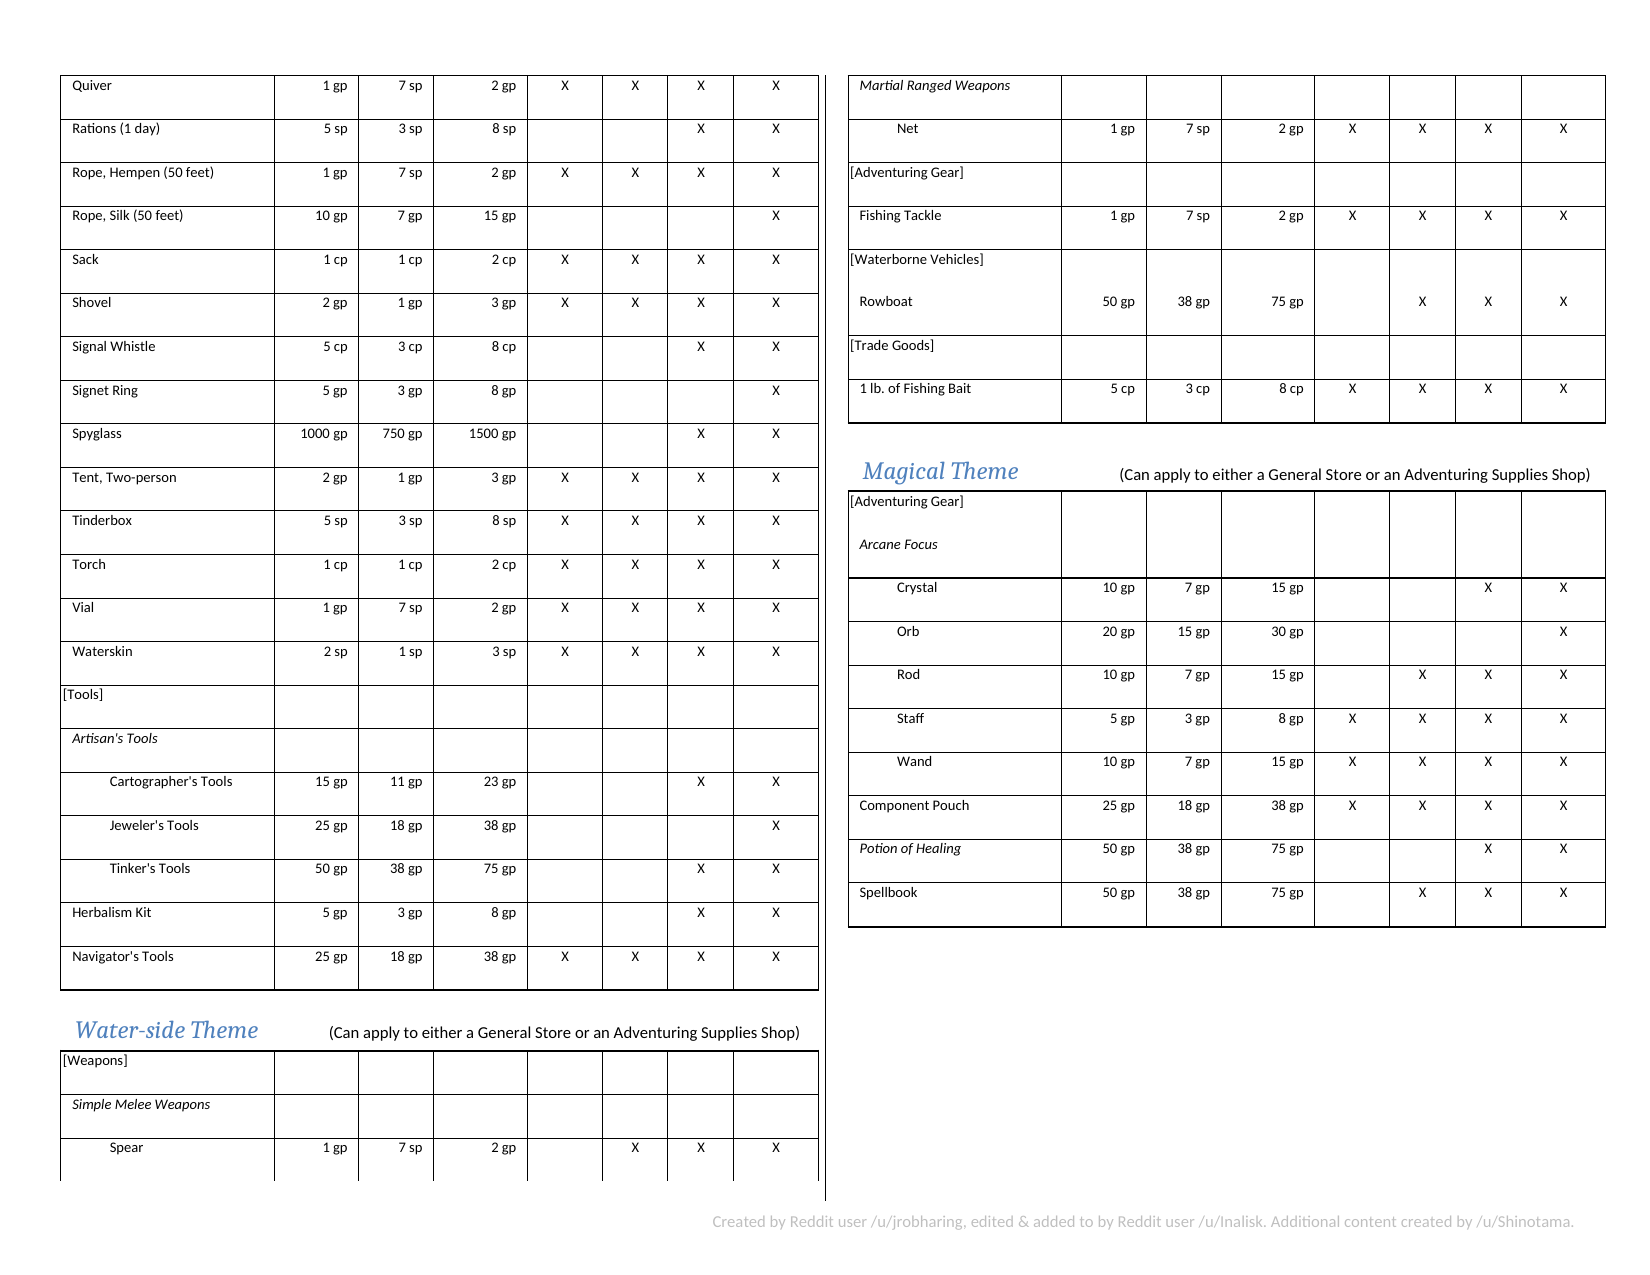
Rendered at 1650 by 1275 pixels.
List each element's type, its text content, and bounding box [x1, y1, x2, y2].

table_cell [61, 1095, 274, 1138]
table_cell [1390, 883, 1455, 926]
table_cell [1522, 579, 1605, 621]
table_cell 1 cp [359, 250, 433, 293]
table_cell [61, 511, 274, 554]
table_cell X [734, 120, 818, 162]
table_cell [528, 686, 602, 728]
table_cell X [528, 294, 602, 336]
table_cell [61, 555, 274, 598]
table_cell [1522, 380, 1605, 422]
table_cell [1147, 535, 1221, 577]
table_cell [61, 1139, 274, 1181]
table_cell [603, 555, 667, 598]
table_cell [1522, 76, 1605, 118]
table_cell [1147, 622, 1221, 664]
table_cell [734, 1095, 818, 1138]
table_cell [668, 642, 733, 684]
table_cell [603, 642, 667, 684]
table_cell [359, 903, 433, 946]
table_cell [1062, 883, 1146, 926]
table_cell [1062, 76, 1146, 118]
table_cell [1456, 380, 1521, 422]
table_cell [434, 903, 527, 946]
table_cell X [668, 250, 733, 293]
table_cell X [603, 250, 667, 293]
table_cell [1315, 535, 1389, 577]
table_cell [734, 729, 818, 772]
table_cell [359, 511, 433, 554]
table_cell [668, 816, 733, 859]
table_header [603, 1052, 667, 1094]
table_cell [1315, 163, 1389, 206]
table_cell Signet Ring [61, 381, 274, 423]
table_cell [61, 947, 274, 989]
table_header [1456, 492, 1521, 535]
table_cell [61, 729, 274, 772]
table_cell 3 gp [359, 381, 433, 423]
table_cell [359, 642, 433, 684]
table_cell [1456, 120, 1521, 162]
table_cell Tent, Two-person [61, 468, 274, 510]
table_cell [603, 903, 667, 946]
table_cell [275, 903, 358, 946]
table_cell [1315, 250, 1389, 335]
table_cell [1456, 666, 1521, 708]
table_cell X [734, 207, 818, 249]
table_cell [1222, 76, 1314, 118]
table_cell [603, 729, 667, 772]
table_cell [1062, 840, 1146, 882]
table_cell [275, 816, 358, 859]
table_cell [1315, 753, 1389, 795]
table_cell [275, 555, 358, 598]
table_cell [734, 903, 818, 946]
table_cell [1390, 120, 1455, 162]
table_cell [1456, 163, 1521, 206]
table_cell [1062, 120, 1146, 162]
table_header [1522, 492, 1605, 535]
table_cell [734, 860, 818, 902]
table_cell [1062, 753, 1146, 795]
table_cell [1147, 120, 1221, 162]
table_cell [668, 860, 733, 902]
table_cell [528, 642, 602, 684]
table_cell 1 gp [275, 76, 358, 118]
table_cell X [528, 163, 602, 206]
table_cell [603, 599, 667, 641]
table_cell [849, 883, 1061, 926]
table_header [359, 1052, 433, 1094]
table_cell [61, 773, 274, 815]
table_cell [603, 381, 667, 423]
table_cell [603, 207, 667, 249]
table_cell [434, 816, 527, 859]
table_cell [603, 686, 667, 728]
table_cell 15 gp [434, 207, 527, 249]
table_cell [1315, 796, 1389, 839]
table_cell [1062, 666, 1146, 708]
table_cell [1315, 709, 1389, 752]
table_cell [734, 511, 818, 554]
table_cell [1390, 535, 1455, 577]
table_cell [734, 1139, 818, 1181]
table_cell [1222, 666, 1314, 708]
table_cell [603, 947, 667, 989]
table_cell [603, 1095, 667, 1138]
table_cell X [734, 337, 818, 380]
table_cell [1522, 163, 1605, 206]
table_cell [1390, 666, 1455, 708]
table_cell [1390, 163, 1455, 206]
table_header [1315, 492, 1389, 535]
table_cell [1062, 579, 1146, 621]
table_cell 2 cp [434, 250, 527, 293]
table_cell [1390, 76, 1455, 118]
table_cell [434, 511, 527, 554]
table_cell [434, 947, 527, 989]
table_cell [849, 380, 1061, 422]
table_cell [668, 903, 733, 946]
table_cell X [734, 424, 818, 467]
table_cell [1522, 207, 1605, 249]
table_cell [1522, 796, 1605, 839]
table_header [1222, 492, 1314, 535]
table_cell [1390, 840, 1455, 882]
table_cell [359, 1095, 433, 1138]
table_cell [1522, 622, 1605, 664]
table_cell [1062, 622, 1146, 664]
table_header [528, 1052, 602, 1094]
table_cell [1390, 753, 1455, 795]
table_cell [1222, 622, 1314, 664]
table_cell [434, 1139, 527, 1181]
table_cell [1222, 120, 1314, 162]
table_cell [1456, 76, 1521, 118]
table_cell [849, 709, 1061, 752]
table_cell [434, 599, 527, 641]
table_cell 1 cp [275, 250, 358, 293]
table_cell 10 gp [275, 207, 358, 249]
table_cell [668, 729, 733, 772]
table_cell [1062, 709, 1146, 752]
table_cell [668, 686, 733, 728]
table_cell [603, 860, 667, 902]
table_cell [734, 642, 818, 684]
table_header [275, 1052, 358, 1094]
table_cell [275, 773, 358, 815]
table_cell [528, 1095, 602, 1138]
table_cell [528, 424, 602, 467]
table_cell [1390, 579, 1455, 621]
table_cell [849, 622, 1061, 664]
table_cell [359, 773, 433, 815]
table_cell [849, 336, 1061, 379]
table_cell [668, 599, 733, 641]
table_cell 7 sp [359, 76, 433, 118]
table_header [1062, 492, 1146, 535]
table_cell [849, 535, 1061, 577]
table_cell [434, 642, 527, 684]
table_cell X [603, 76, 667, 118]
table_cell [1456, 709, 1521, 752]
table_cell X [734, 76, 818, 118]
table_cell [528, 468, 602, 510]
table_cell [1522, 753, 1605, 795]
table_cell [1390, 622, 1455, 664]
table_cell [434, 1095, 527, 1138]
table_cell Rations (1 day) [61, 120, 274, 162]
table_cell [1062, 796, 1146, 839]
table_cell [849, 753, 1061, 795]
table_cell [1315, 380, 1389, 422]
table_cell 2 gp [275, 468, 358, 510]
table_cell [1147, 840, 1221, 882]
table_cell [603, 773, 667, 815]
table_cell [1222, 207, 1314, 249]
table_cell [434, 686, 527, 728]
table_cell [603, 337, 667, 380]
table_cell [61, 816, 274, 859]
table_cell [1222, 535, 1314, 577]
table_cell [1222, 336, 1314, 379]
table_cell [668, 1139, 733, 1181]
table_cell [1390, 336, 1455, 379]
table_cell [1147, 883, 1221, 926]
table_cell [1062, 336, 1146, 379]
table_cell Rope, Silk (50 feet) [61, 207, 274, 249]
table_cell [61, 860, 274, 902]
table_cell X [528, 250, 602, 293]
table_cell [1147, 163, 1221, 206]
table_cell X [528, 76, 602, 118]
table_cell [528, 207, 602, 249]
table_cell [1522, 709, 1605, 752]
table_cell 5 cp [275, 337, 358, 380]
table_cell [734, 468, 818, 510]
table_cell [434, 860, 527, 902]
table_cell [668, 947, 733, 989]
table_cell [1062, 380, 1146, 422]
table_cell 5 gp [275, 381, 358, 423]
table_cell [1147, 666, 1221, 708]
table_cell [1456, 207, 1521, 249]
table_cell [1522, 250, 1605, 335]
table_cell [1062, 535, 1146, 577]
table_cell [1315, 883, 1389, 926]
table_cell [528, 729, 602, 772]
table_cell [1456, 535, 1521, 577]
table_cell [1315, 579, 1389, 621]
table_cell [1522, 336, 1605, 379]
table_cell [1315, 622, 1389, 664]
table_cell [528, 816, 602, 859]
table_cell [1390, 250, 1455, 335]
table_cell 3 gp [434, 294, 527, 336]
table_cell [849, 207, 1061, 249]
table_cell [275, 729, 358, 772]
table_cell X [668, 163, 733, 206]
table_cell [603, 424, 667, 467]
table_cell 1 gp [275, 163, 358, 206]
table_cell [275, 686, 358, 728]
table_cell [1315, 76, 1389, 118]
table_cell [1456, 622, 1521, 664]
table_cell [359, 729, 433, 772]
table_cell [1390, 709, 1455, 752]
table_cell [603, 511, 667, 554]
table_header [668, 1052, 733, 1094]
table_cell 2 gp [434, 76, 527, 118]
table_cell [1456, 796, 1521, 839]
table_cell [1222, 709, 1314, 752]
table_cell [668, 207, 733, 249]
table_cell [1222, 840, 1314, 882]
table_cell Signal Whistle [61, 337, 274, 380]
table_cell 2 gp [434, 163, 527, 206]
table_cell Spyglass [61, 424, 274, 467]
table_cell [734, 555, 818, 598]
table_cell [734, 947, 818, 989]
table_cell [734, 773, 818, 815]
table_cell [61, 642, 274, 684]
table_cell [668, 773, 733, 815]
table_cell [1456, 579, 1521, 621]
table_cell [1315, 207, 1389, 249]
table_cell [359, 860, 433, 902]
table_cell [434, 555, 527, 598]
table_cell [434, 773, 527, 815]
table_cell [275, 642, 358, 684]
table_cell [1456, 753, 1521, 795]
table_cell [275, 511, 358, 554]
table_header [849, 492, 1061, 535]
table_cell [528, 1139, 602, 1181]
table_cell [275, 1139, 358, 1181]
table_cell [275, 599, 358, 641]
table_cell X [734, 250, 818, 293]
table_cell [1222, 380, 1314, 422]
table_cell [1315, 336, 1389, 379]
table_cell 1000 gp [275, 424, 358, 467]
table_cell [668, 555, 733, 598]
table_cell 2 gp [275, 294, 358, 336]
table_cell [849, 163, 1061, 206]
table_cell 8 sp [434, 120, 527, 162]
table_cell X [668, 424, 733, 467]
table_cell 3 sp [359, 120, 433, 162]
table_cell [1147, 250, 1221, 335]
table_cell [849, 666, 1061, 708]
table_cell Rope, Hempen (50 feet) [61, 163, 274, 206]
table_cell X [668, 76, 733, 118]
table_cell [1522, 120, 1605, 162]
table_cell 8 cp [434, 337, 527, 380]
table_cell [603, 120, 667, 162]
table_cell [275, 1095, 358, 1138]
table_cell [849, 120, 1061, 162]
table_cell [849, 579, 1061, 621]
table_cell 1500 gp [434, 424, 527, 467]
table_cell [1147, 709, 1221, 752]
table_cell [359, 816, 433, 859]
table_cell 3 cp [359, 337, 433, 380]
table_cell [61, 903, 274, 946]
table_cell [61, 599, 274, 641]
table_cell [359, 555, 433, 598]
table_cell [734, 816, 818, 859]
subtitle Water-side Theme [75, 1016, 787, 1045]
table_cell [528, 120, 602, 162]
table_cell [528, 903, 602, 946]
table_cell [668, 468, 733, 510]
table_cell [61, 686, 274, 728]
table_cell 7 sp [359, 163, 433, 206]
table_cell X [668, 120, 733, 162]
table_cell X [603, 294, 667, 336]
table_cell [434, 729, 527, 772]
table_cell 8 gp [434, 381, 527, 423]
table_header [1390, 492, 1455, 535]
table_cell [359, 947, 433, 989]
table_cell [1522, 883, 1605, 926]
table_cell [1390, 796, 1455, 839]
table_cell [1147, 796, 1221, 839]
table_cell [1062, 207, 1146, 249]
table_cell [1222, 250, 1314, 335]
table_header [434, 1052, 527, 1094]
table_cell Sack [61, 250, 274, 293]
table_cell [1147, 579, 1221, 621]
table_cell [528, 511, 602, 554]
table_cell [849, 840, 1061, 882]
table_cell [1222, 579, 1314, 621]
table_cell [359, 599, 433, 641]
table_cell X [603, 163, 667, 206]
table_cell Shovel [61, 294, 274, 336]
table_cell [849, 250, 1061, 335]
table_cell X [668, 337, 733, 380]
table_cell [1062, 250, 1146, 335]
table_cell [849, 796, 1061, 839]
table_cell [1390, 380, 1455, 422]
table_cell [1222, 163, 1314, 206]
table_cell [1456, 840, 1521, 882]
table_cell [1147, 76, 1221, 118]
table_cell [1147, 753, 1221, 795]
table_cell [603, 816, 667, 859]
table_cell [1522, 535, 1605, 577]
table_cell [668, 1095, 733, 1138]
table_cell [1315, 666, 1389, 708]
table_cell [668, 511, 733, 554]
table_cell X [734, 163, 818, 206]
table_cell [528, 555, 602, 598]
table_cell [668, 381, 733, 423]
table_cell Quiver [61, 76, 274, 118]
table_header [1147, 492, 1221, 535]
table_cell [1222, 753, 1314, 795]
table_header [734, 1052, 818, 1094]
table_cell 1 gp [359, 294, 433, 336]
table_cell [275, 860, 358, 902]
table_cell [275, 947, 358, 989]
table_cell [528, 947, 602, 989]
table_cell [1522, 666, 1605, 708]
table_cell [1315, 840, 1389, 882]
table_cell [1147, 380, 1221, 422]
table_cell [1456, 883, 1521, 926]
table_cell X [734, 294, 818, 336]
table_cell [528, 381, 602, 423]
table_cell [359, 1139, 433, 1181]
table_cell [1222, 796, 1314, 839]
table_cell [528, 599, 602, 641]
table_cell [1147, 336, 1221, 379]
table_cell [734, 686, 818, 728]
subtitle Magical Theme [862, 424, 1575, 486]
table_cell X [668, 294, 733, 336]
table_cell [528, 337, 602, 380]
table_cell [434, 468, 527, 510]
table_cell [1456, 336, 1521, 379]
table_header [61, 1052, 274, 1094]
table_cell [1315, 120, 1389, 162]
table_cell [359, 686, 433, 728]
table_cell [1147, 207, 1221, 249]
table_cell X [734, 381, 818, 423]
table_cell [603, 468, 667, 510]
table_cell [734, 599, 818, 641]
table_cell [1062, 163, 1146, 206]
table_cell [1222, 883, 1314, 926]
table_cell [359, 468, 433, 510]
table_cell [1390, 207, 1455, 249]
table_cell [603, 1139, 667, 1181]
table_cell 7 gp [359, 207, 433, 249]
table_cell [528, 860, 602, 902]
table_cell 750 gp [359, 424, 433, 467]
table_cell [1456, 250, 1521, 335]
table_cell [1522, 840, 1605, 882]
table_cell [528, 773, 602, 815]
table_cell 5 sp [275, 120, 358, 162]
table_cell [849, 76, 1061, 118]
